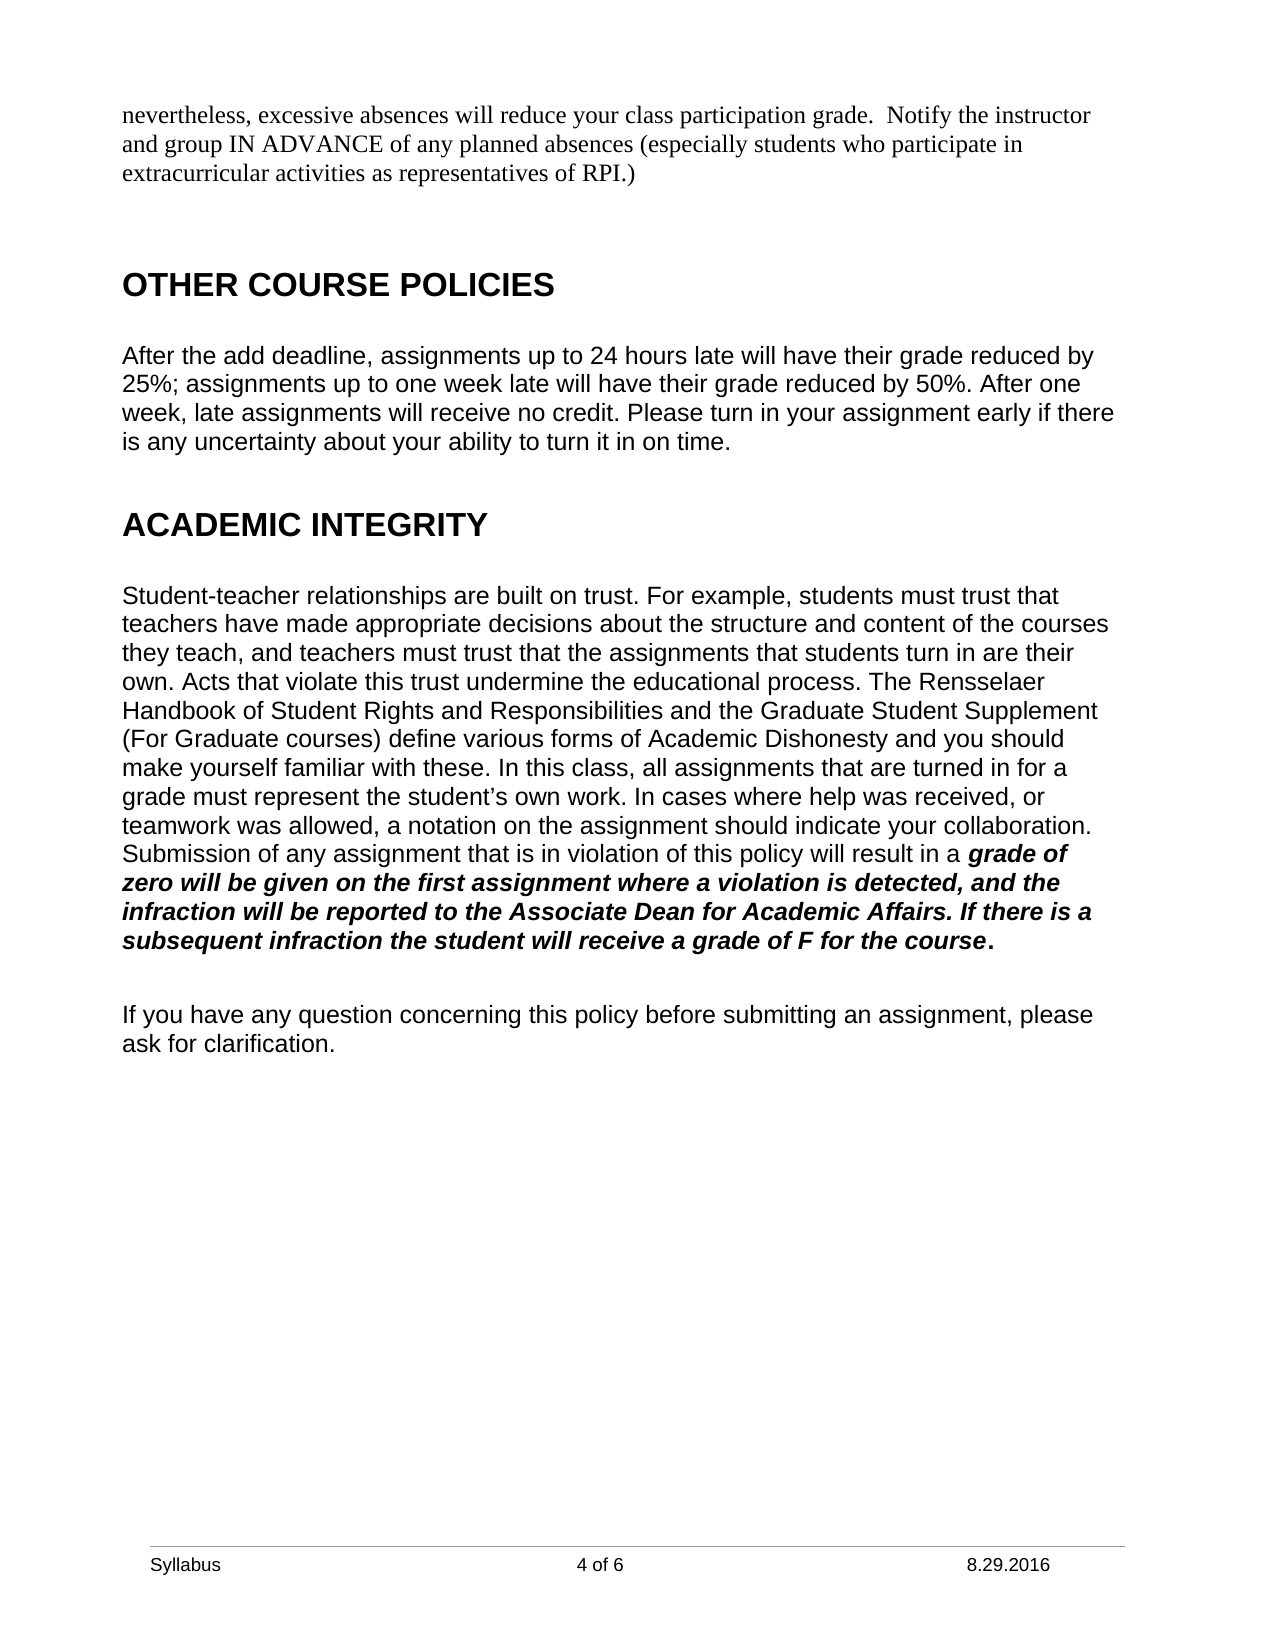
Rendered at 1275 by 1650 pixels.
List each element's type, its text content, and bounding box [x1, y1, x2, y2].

text If you have any question concerning this policy before submitting an assignment, please ask for clarification. [122, 1000, 1125, 1057]
text Student-teacher relationships are built on trust. For example, students must trust that teachers have made appropriate decisions about the structure and content of the courses they teach, and teachers must trust that the assignments that students turn in are their own. Acts that violate this trust undermine the educational process. The Rensselaer Handbook of Student Rights and Responsibilities and the Graduate Student Supplement (For Graduate courses) define various forms of Academic Dishonesty and you should make yourself familiar with these. In this class, all assignments that are turned in for a grade must represent the student’s own work. In cases where help was received, or teamwork was allowed, a notation on the assignment should indicate your collaboration. Submission of any assignment that is in violation of this policy will result in a grade of zero will be given on the first assignment where a violation is detected, and the infraction will be reported to the Associate Dean for Academic Affairs. If there is a subsequent infraction the student will receive a grade of F for the course. [122, 581, 1125, 954]
subtitle ACADEMIC INTEGRITY [122, 505, 1125, 544]
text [122, 101, 1125, 187]
text After the add deadline, assignments up to 24 hours late will have their grade reduced by 25%; assignments up to one week late will have their grade reduced by 50%. After one week, late assignments will receive no credit. Please turn in your assignment early if there is any uncertainty about your ability to turn it in on time. [122, 341, 1125, 456]
subtitle OTHER COURSE POLICIES [122, 265, 1125, 303]
